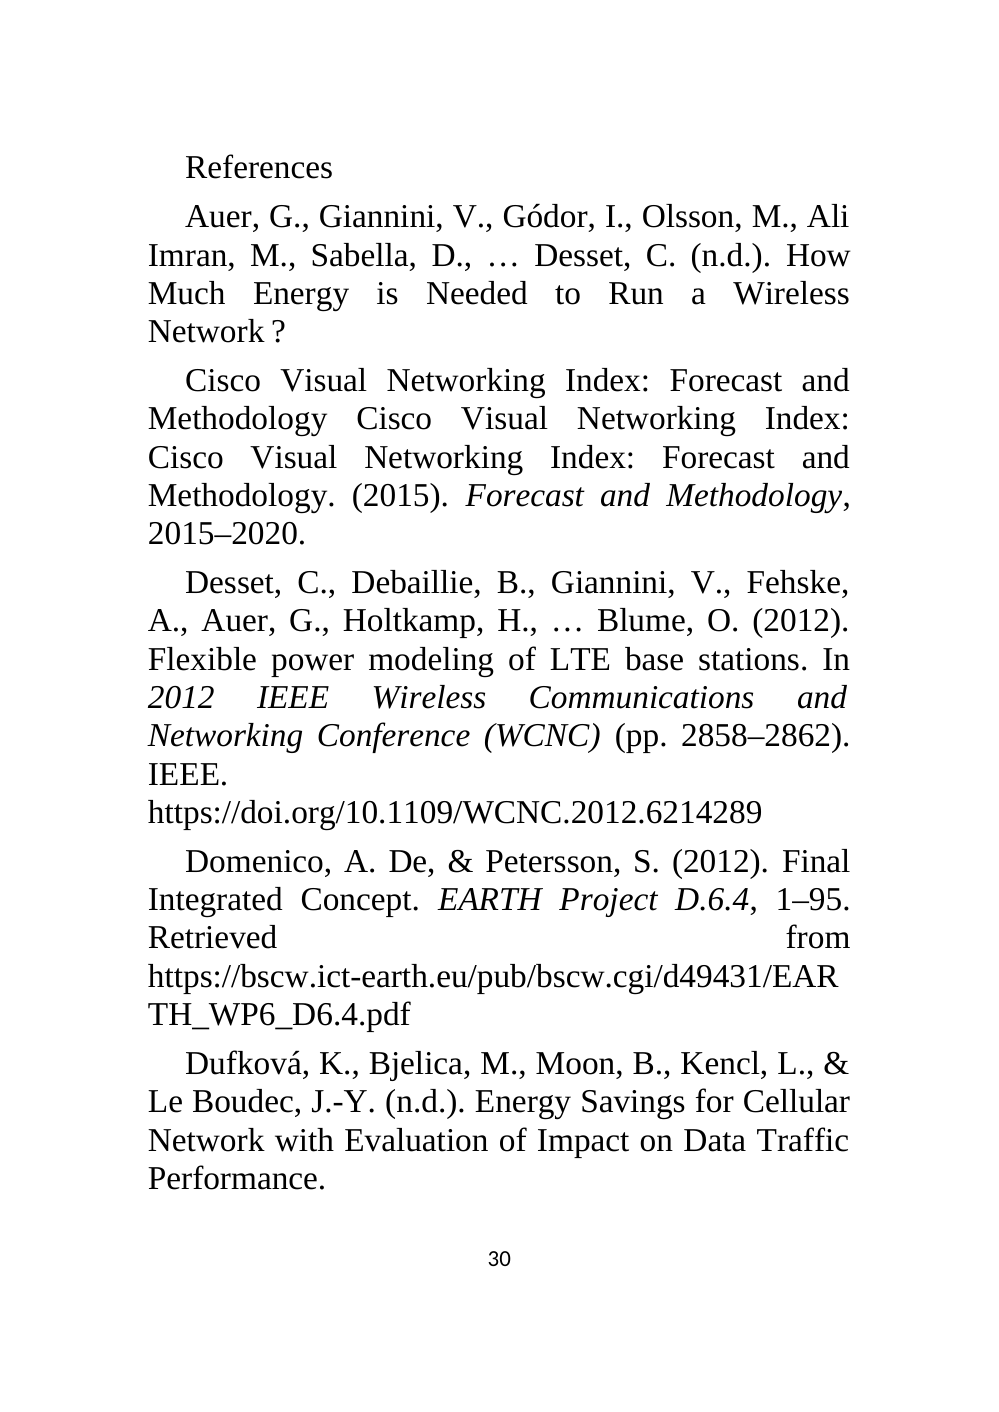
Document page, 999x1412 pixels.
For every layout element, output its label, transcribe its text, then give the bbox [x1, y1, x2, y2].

text References [148, 148, 850, 186]
text Dufková, K., Bjelica, M., Moon, B., Kencl, L., & Le Boudec, J.-Y. (n.d.). Energy Savings for Cellular Network with Evaluation of Impact on Data Traffic Performance. [148, 1043, 850, 1196]
text Desset, C., Debaillie, B., Giannini, V., Fehske, A., Auer, G., Holtkamp, H., … Blume, O. (2012). Flexible power modeling of LTE base stations. In 2012 IEEE Wireless Communications and Networking Conference (WCNC) (pp. 2858–2862). IEEE. https://doi.org/10.1109/WCNC.2012.6214289 [148, 562, 850, 831]
text Cisco Visual Networking Index: Forecast and Methodology Cisco Visual Networking Index: Cisco Visual Networking Index: Forecast and Methodology. (2015). Forecast and Methodology, 2015–2020. [148, 360, 850, 552]
text Auer, G., Giannini, V., Gódor, I., Olsson, M., Ali Imran, M., Sabella, D., … Desset, C. (n.d.). How Much Energy is Needed to Run a Wireless Network ? [148, 196, 850, 350]
text Domenico, A. De, & Petersson, S. (2012). Final Integrated Concept. EARTH Project D.6.4, 1–95. Retrieved from https://bscw.ict-earth.eu/pub/bscw.cgi/d49431/EARTH_WP6_D6.4.pdf [148, 841, 850, 1033]
